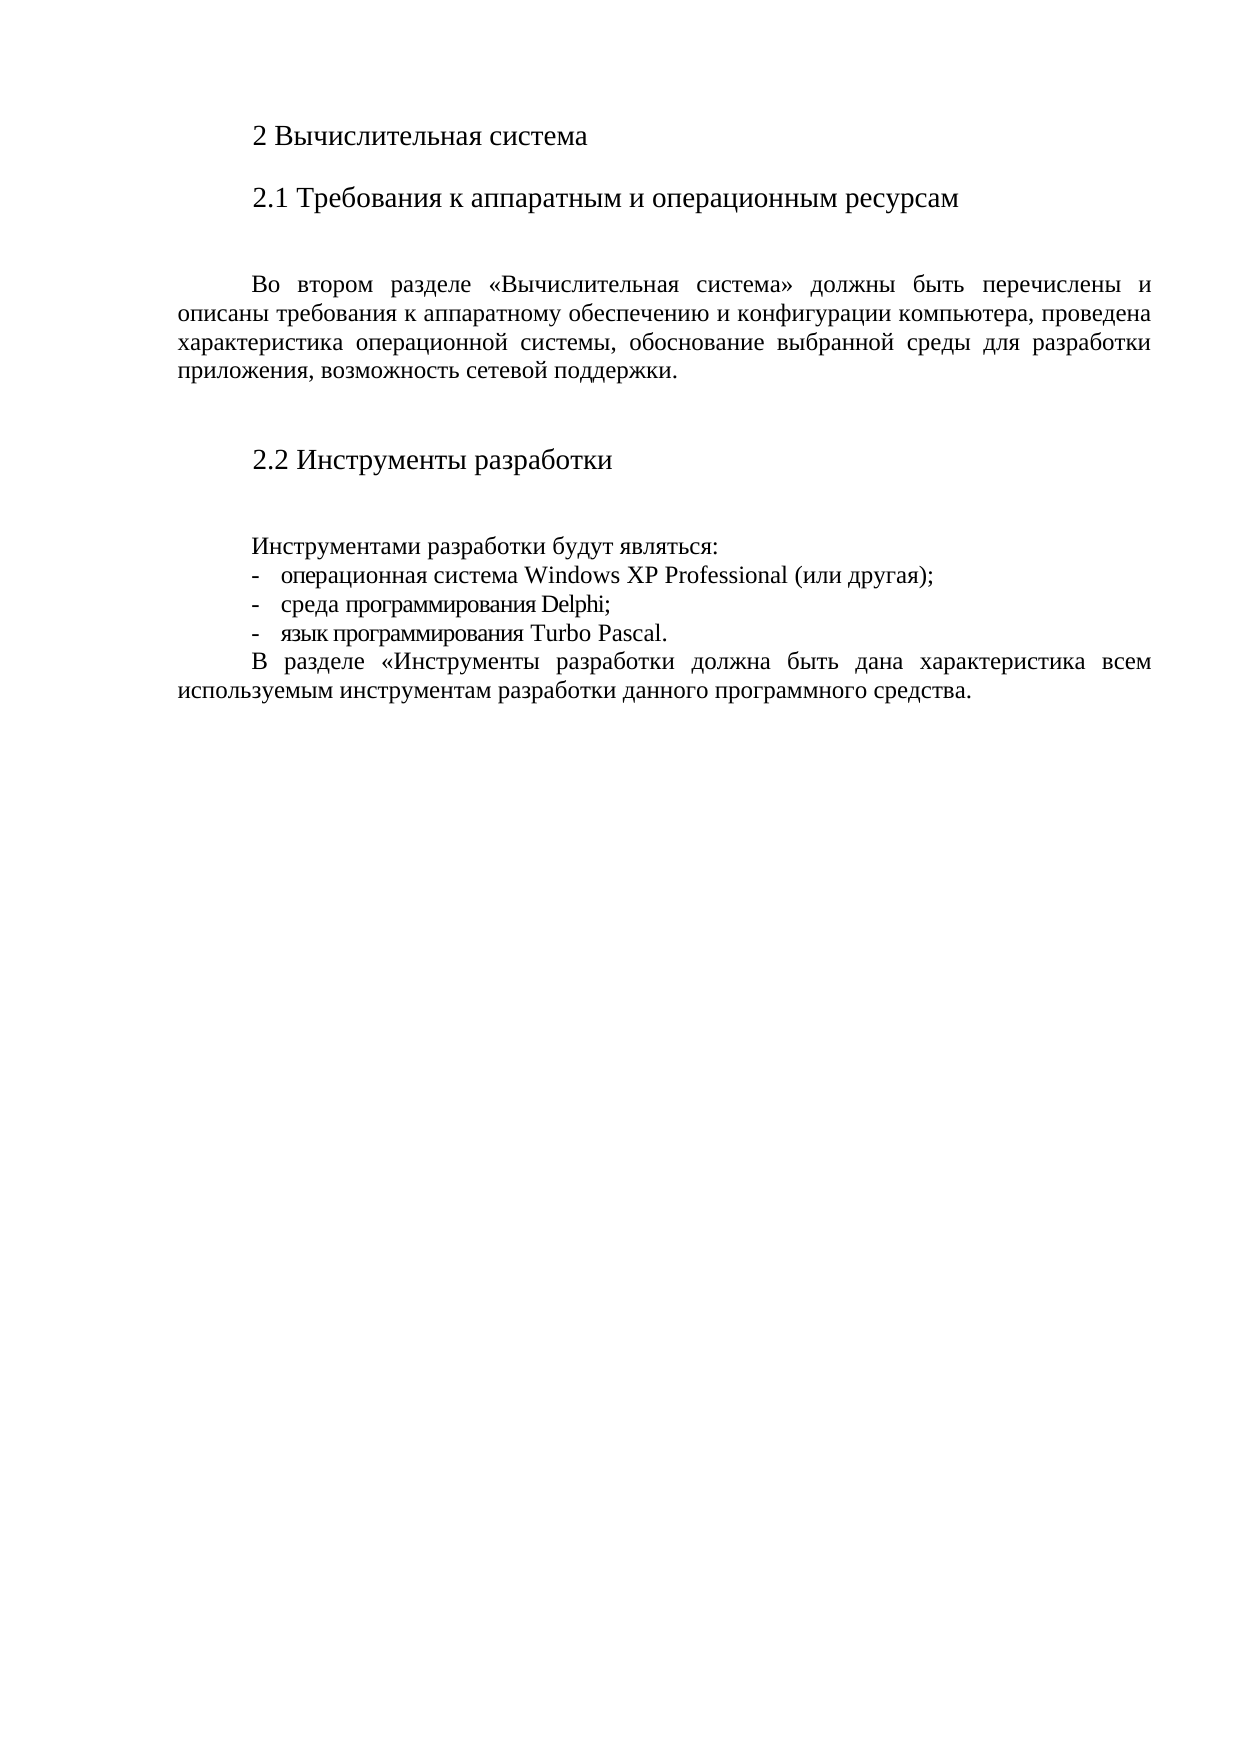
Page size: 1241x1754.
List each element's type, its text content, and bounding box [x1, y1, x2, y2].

text Во втором разделе «Вычислительная система» должны быть перечислены и описаны требования к аппаратному обеспечению и конфигурации компьютера, проведена характеристика операционной системы, обоснование выбранной среды для разработки приложения, возможность сетевой поддержки. [177, 269, 1152, 384]
list среда программирования Delphi; [177, 589, 1152, 618]
list язык программирования Turbo Pascal. [177, 618, 1152, 646]
list В разделе «Инструменты разработки должна быть дана характеристика всем используемым инструментам разработки данного программного средства. [177, 646, 1152, 704]
list операционная система Windows XP Professional (или другая); [177, 560, 1152, 589]
text Инструментами разработки будут являться: [177, 531, 1152, 560]
subtitle 2 Вычислительная система [177, 118, 1152, 152]
subtitle 2.2 Инструменты разработки [177, 442, 1152, 475]
subtitle 2.1 Требования к аппаратным и операционным ресурсам [177, 180, 1152, 213]
